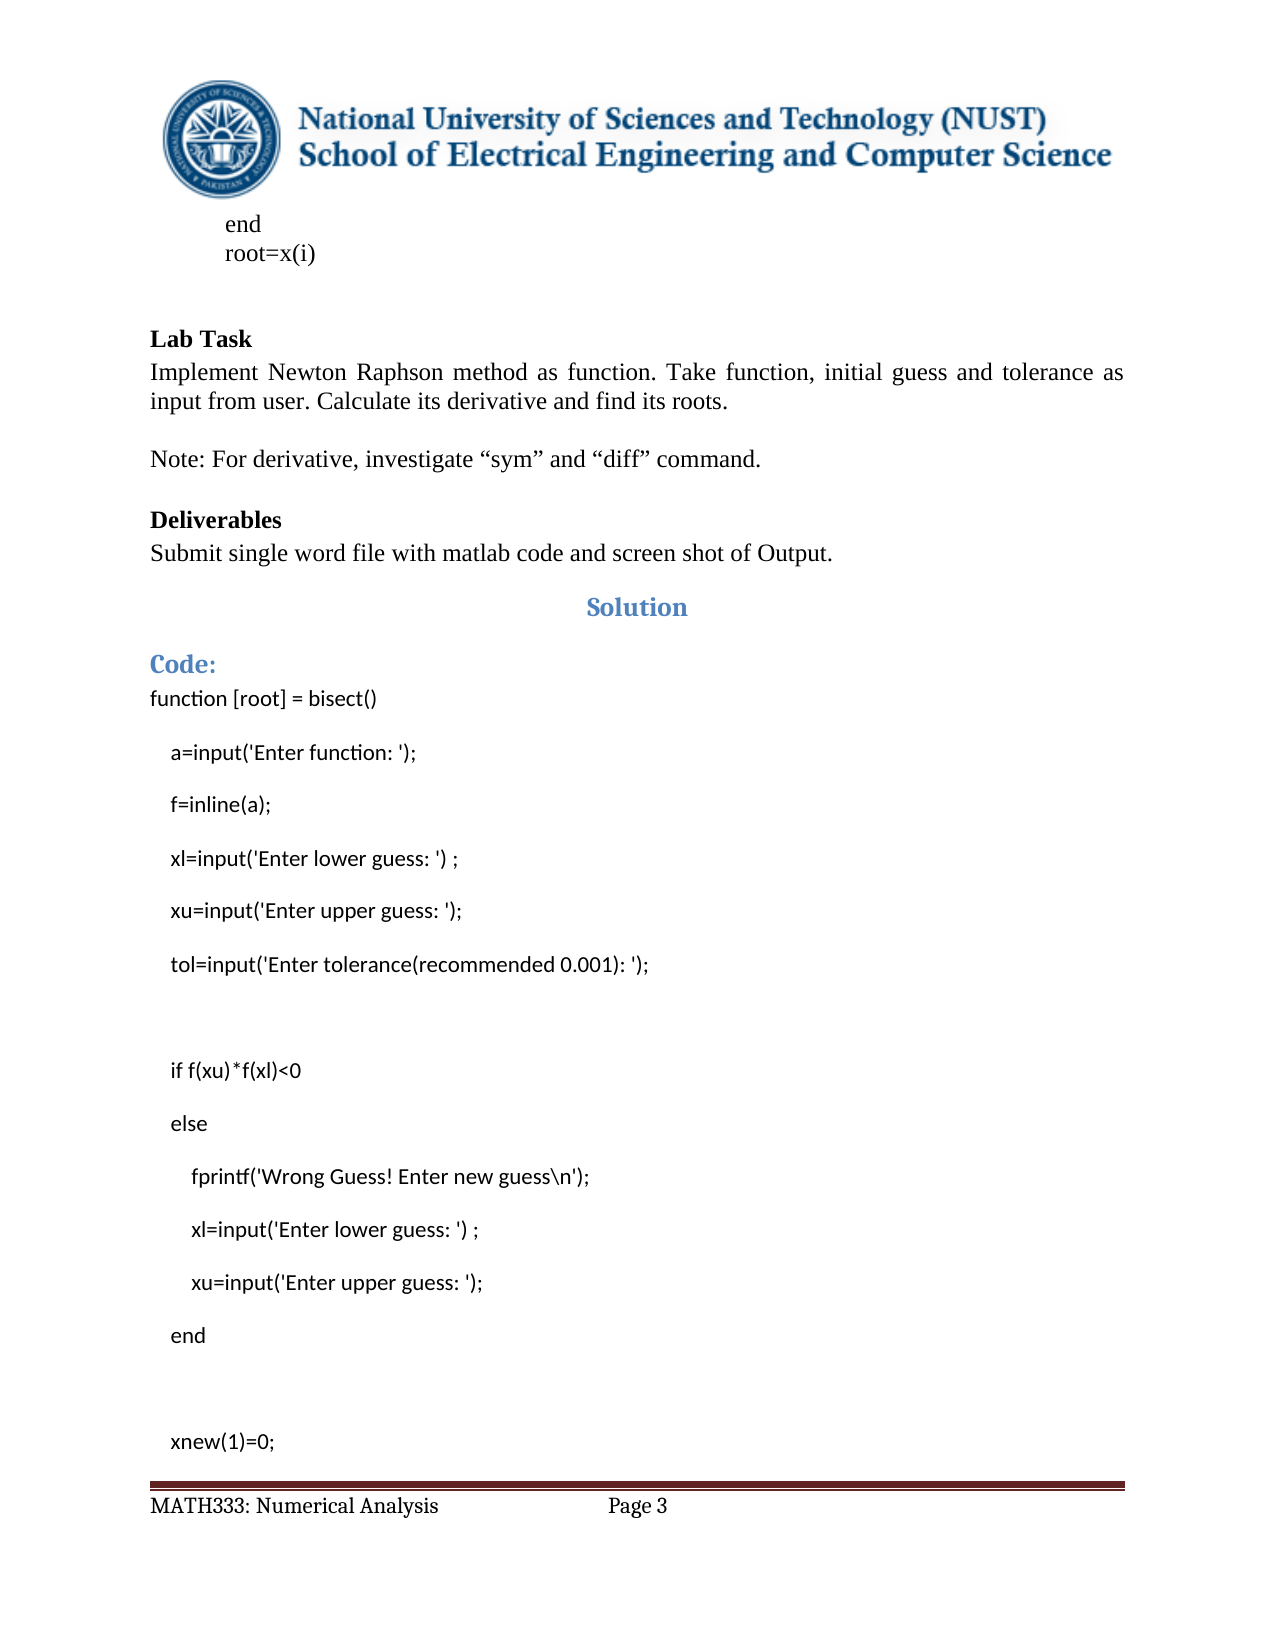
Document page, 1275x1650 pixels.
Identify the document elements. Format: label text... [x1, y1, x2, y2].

text f=inline(a); [150, 791, 1125, 819]
text tol=input('Enter tolerance(recommended 0.001): '); [150, 950, 1125, 978]
text Lab Task [150, 324, 1125, 353]
subtitle Solution [150, 592, 1125, 623]
text Implement Newton Raphson method as function. Take function, initial guess and tolerance as input from user. Calculate its derivative and find its roots. [150, 357, 1125, 415]
text xnew(1)=0; [150, 1427, 1125, 1455]
text Note: For derivative, investigate “sym” and “diff” command. [150, 444, 1125, 472]
text Deliverables [150, 505, 1125, 534]
subtitle Code: [150, 649, 1125, 680]
text xu=input('Enter upper guess: '); [150, 897, 1125, 925]
text Submit single word file with matlab code and screen shot of Output. [150, 538, 1125, 567]
text end [150, 1321, 1125, 1349]
text xl=input('Enter lower guess: ') ; [150, 844, 1125, 872]
text function [root] = bisect() [150, 684, 1125, 713]
text if f(xu)*f(xl)<0 [150, 1056, 1125, 1084]
text fprintf('Wrong Guess! Enter new guess\n'); [150, 1162, 1125, 1190]
list root=x(i) [225, 238, 1125, 267]
text a=input('Enter function: '); [150, 738, 1125, 766]
text xl=input('Enter lower guess: ') ; [150, 1215, 1125, 1243]
text else [150, 1109, 1125, 1137]
text xu=input('Enter upper guess: '); [150, 1268, 1125, 1296]
picture [150, 75, 1125, 210]
list end [225, 210, 1125, 238]
